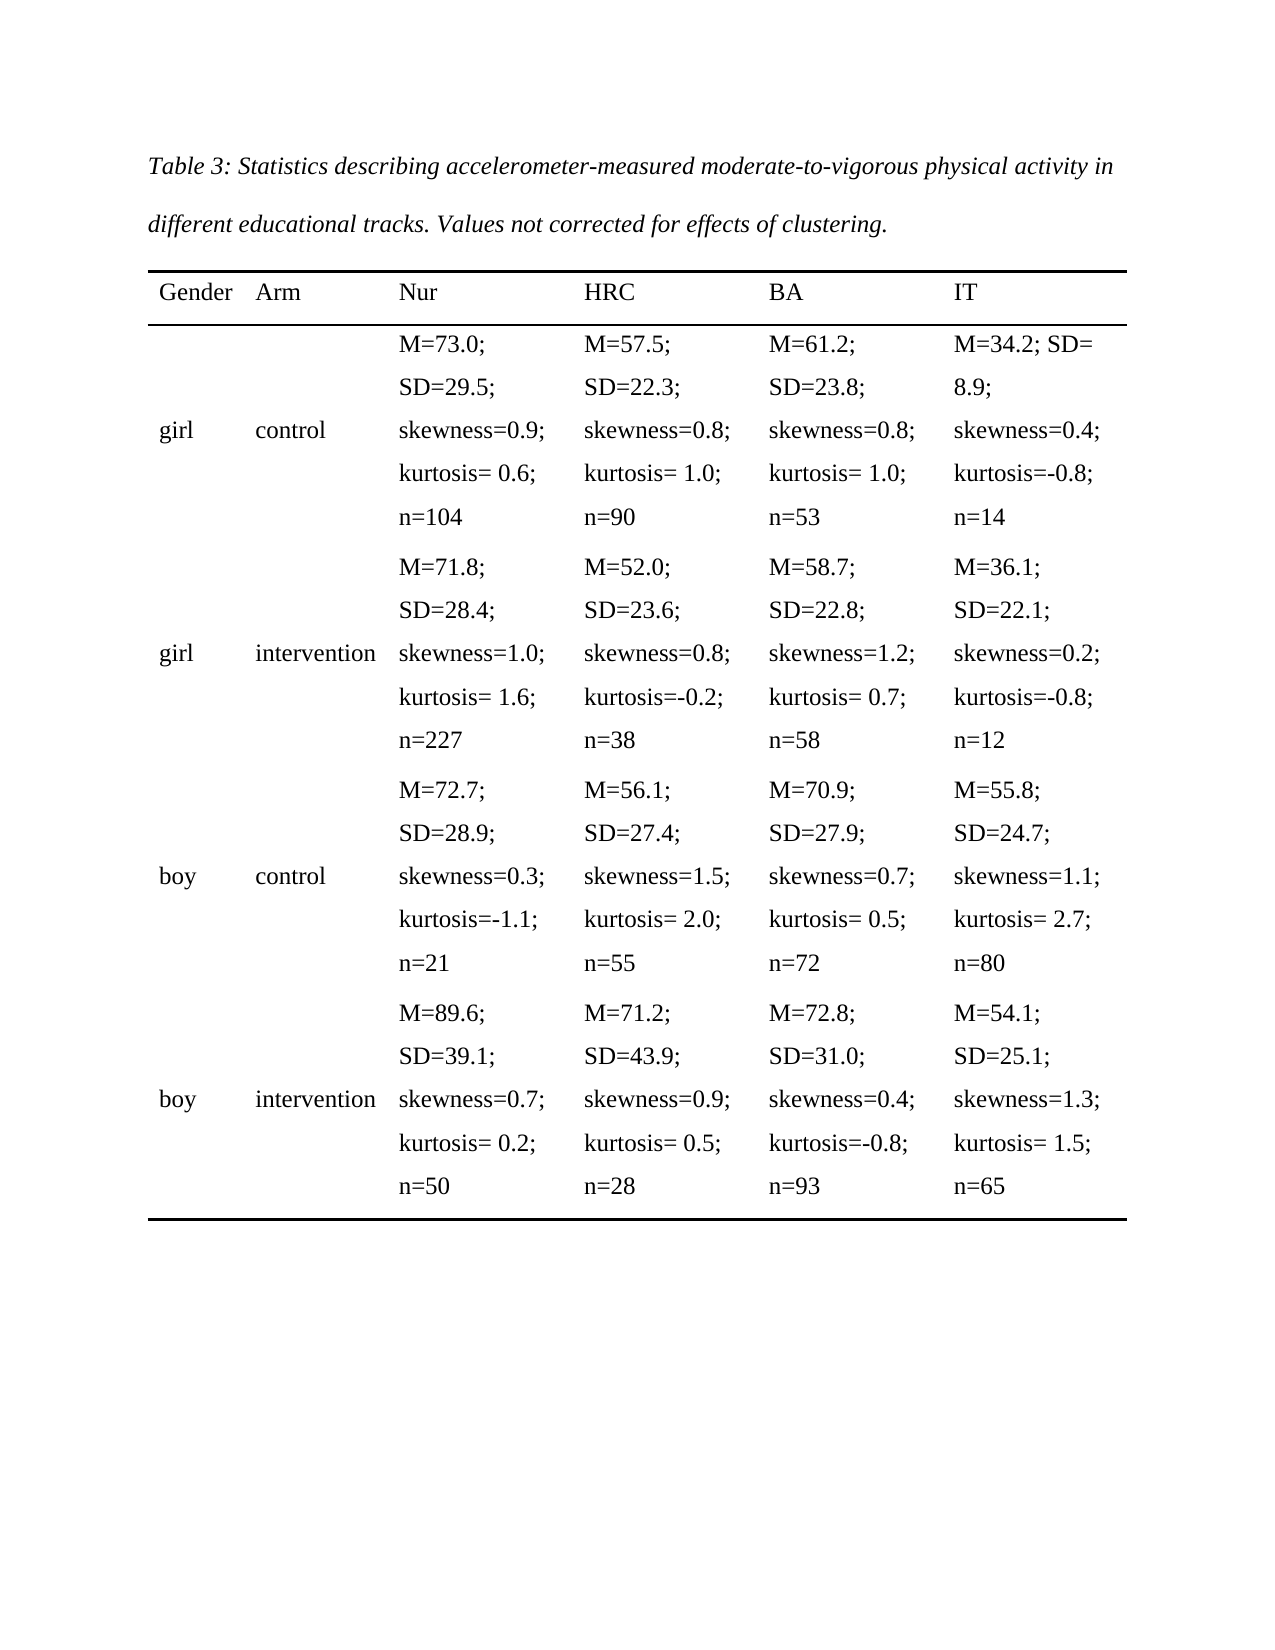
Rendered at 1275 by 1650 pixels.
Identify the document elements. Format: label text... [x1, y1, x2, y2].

table_header Nur [387, 273, 573, 324]
table_cell control [244, 771, 387, 994]
table_cell M=56.1; SD=27.4; skewness=1.5; kurtosis= 2.0; n=55 [573, 771, 757, 994]
table_cell boy [148, 771, 244, 994]
table_header Arm [244, 273, 387, 324]
table_header BA [758, 273, 942, 324]
table_header HRC [573, 273, 757, 324]
text Table 3: Statistics describing accelerometer-measured moderate-to-vigorous physical activity in different educational tracks. Values not corrected for effects of clustering. [148, 151, 1127, 238]
table_cell girl [148, 326, 244, 548]
table_cell girl [148, 549, 244, 771]
table_cell control [244, 326, 387, 548]
table_cell M=89.6; SD=39.1; skewness=0.7; kurtosis= 0.2; n=50 [387, 995, 573, 1217]
table_cell M=70.9; SD=27.9; skewness=0.7; kurtosis= 0.5; n=72 [758, 771, 942, 994]
table_cell M=72.7; SD=28.9; skewness=0.3; kurtosis=-1.1; n=21 [387, 771, 573, 994]
table_cell M=55.8; SD=24.7; skewness=1.1; kurtosis= 2.7; n=80 [943, 771, 1127, 994]
table_cell M=58.7; SD=22.8; skewness=1.2; kurtosis= 0.7; n=58 [758, 549, 942, 771]
table_cell intervention [244, 549, 387, 771]
table_cell M=61.2; SD=23.8; skewness=0.8; kurtosis= 1.0; n=53 [758, 326, 942, 548]
table_cell intervention [244, 995, 387, 1217]
table_cell M=54.1; SD=25.1; skewness=1.3; kurtosis= 1.5; n=65 [943, 995, 1127, 1217]
table_cell M=73.0; SD=29.5; skewness=0.9; kurtosis= 0.6; n=104 [387, 326, 573, 548]
table_header Gender [148, 273, 244, 324]
table_cell M=36.1; SD=22.1; skewness=0.2; kurtosis=-0.8; n=12 [943, 549, 1127, 771]
table_cell M=71.2; SD=43.9; skewness=0.9; kurtosis= 0.5; n=28 [573, 995, 757, 1217]
table_header IT [943, 273, 1127, 324]
table_cell boy [148, 995, 244, 1217]
table_cell M=71.8; SD=28.4; skewness=1.0; kurtosis= 1.6; n=227 [387, 549, 573, 771]
table_cell M=34.2; SD= 8.9; skewness=0.4; kurtosis=-0.8; n=14 [943, 326, 1127, 548]
table_cell M=72.8; SD=31.0; skewness=0.4; kurtosis=-0.8; n=93 [758, 995, 942, 1217]
table_cell M=52.0; SD=23.6; skewness=0.8; kurtosis=-0.2; n=38 [573, 549, 757, 771]
table_cell M=57.5; SD=22.3; skewness=0.8; kurtosis= 1.0; n=90 [573, 326, 757, 548]
